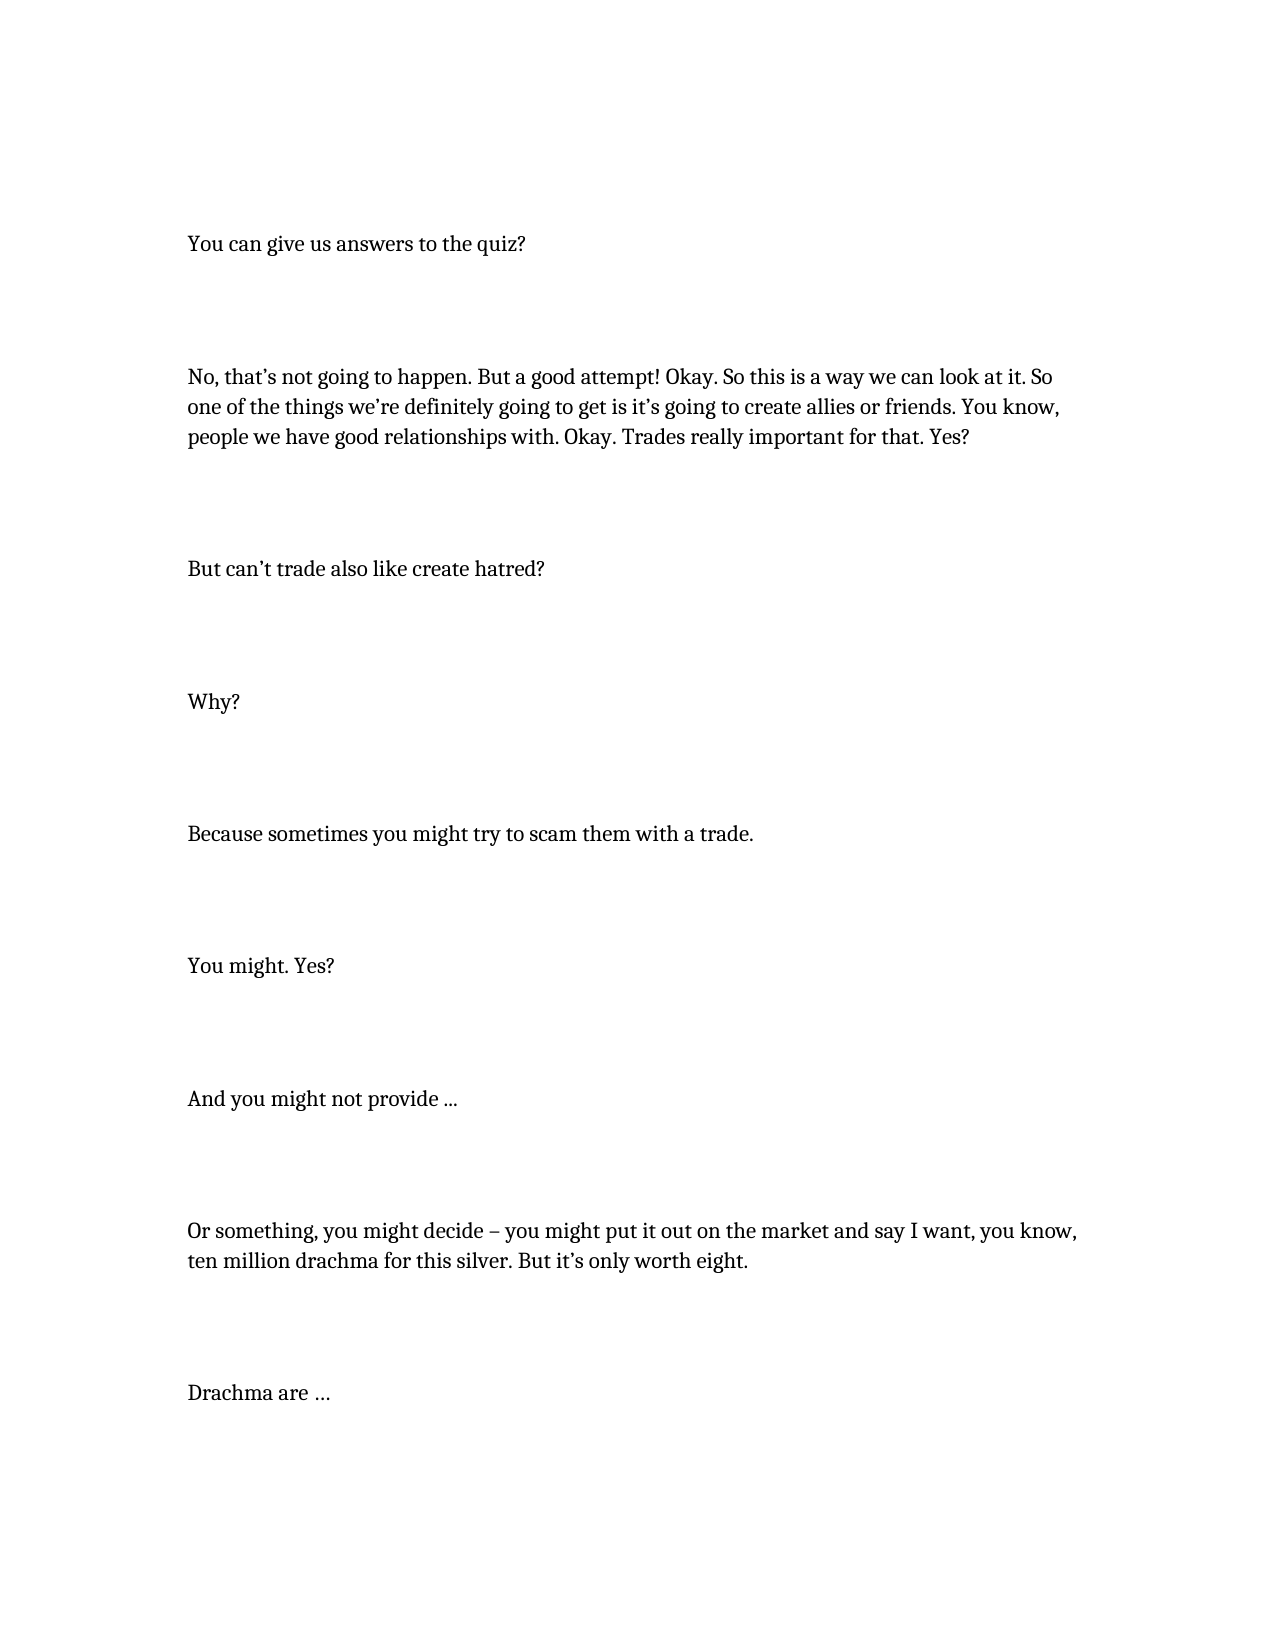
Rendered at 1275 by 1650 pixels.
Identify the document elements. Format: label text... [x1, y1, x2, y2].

text You might. Yes? [187, 953, 1087, 979]
text You can give us answers to the quiz? [187, 231, 1087, 258]
text And you might not provide ... [187, 1085, 1087, 1112]
text Why? [187, 688, 1087, 715]
text Drachma are … [187, 1380, 1087, 1407]
text But can’t trade also like create hatred? [187, 556, 1087, 583]
text Or something, you might decide – you might put it out on the market and say I want, you know, ten million drachma for this silver. But it’s only worth eight. [187, 1218, 1087, 1274]
text No, that’s not going to happen. But a good attempt! Okay. So this is a way we can look at it. So one of the things we’re definitely going to get is it’s going to create allies or friends. You know, people we have good relationships with. Okay. Trades really important for that. Yes? [187, 363, 1087, 450]
text Because sometimes you might try to scam them with a trade. [187, 821, 1087, 847]
